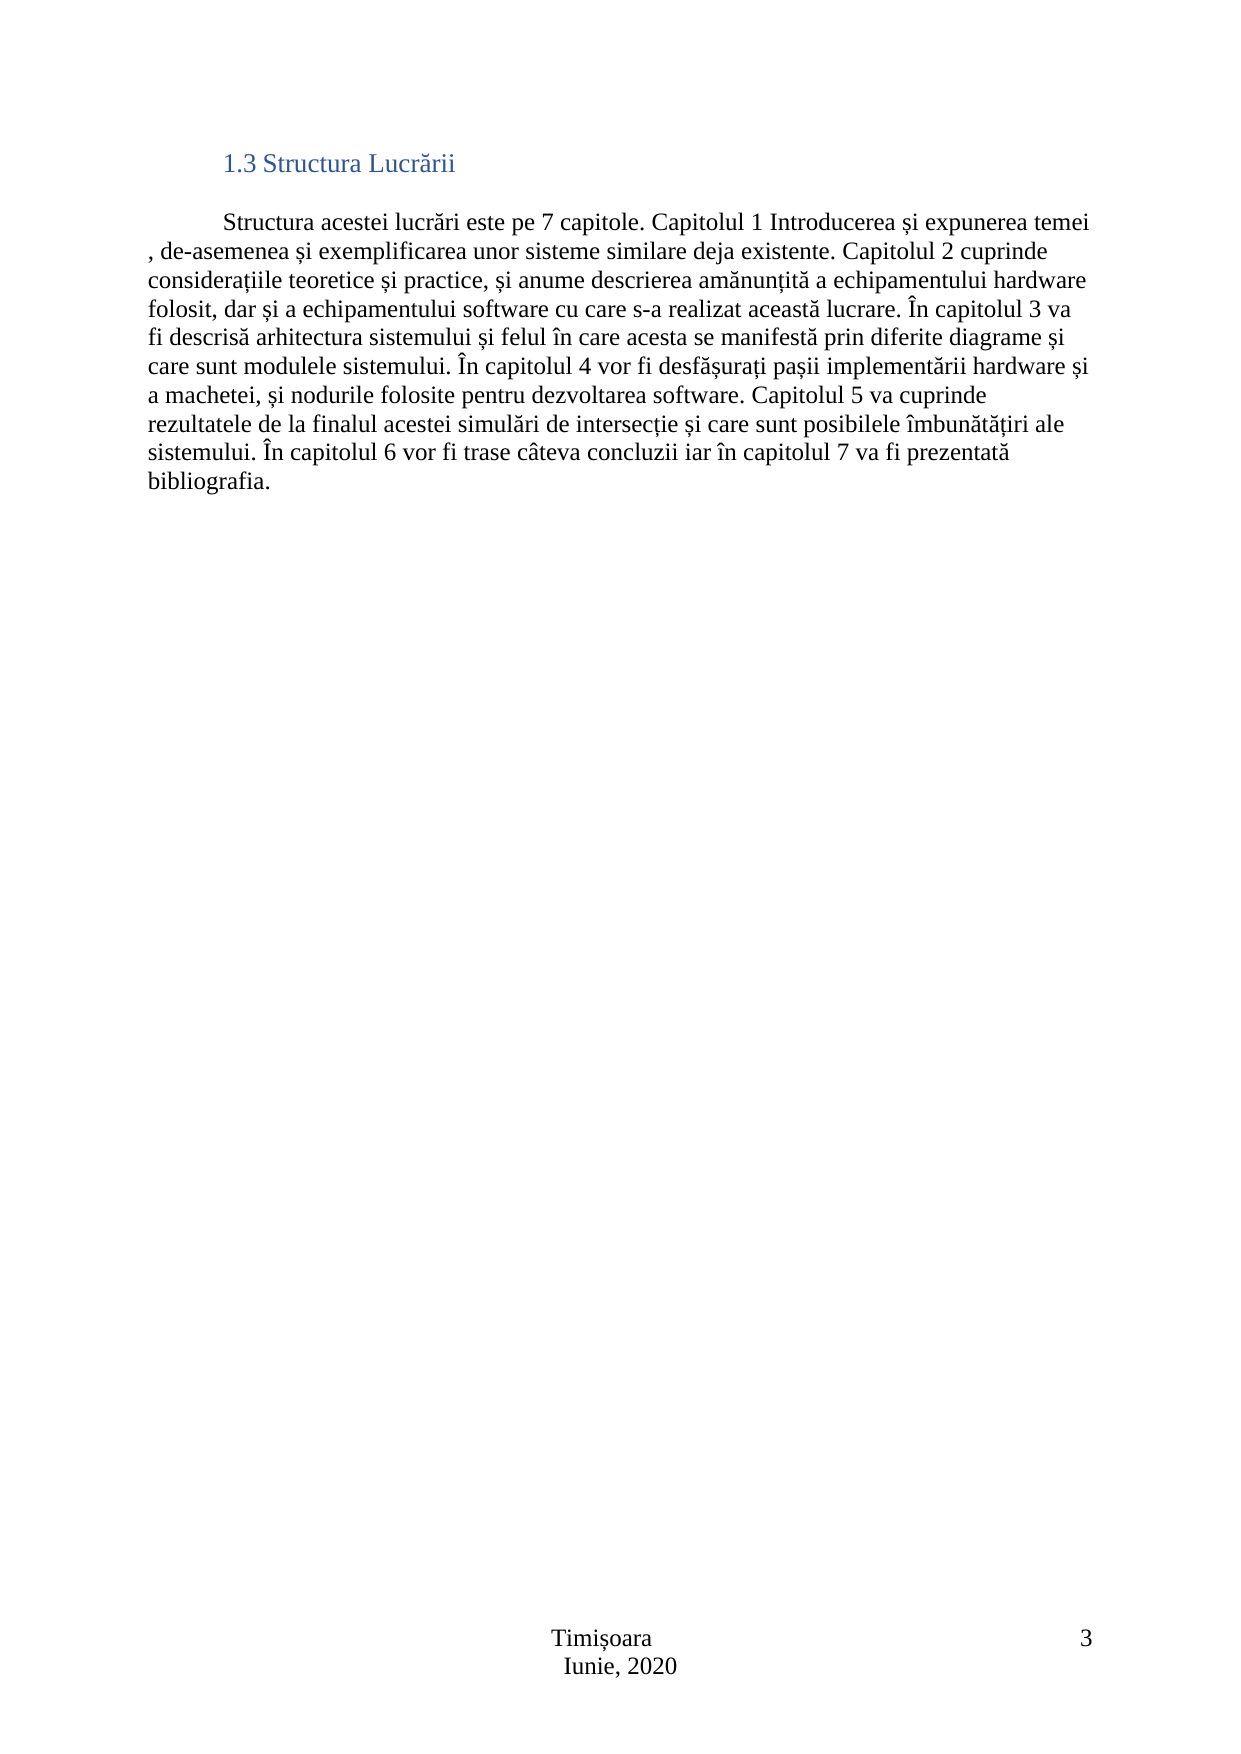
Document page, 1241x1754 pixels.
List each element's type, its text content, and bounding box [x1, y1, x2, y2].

text Structura acestei lucrări este pe 7 capitole. Capitolul 1 Introducerea și expunerea temei , de-asemenea și exemplificarea unor sisteme similare deja existente. Capitolul 2 cuprinde considerațiile teoretice și practice, și anume descrierea amănunțită a echipamentului hardware folosit, dar și a echipamentului software cu care s-a realizat această lucrare. În capitolul 3 va fi descrisă arhitectura sistemului și felul în care acesta se manifestă prin diferite diagrame și care sunt modulele sistemului. În capitolul 4 vor fi desfășurați pașii implementării hardware și a machetei, și nodurile folosite pentru dezvoltarea software. Capitolul 5 va cuprinde rezultatele de la finalul acestei simulări de intersecție și care sunt posibilele îmbunătățiri ale sistemului. În capitolul 6 vor fi trase câteva concluzii iar în capitolul 7 va fi prezentată bibliografia. [148, 207, 1093, 495]
subtitle Structura Lucrării [223, 148, 1093, 179]
